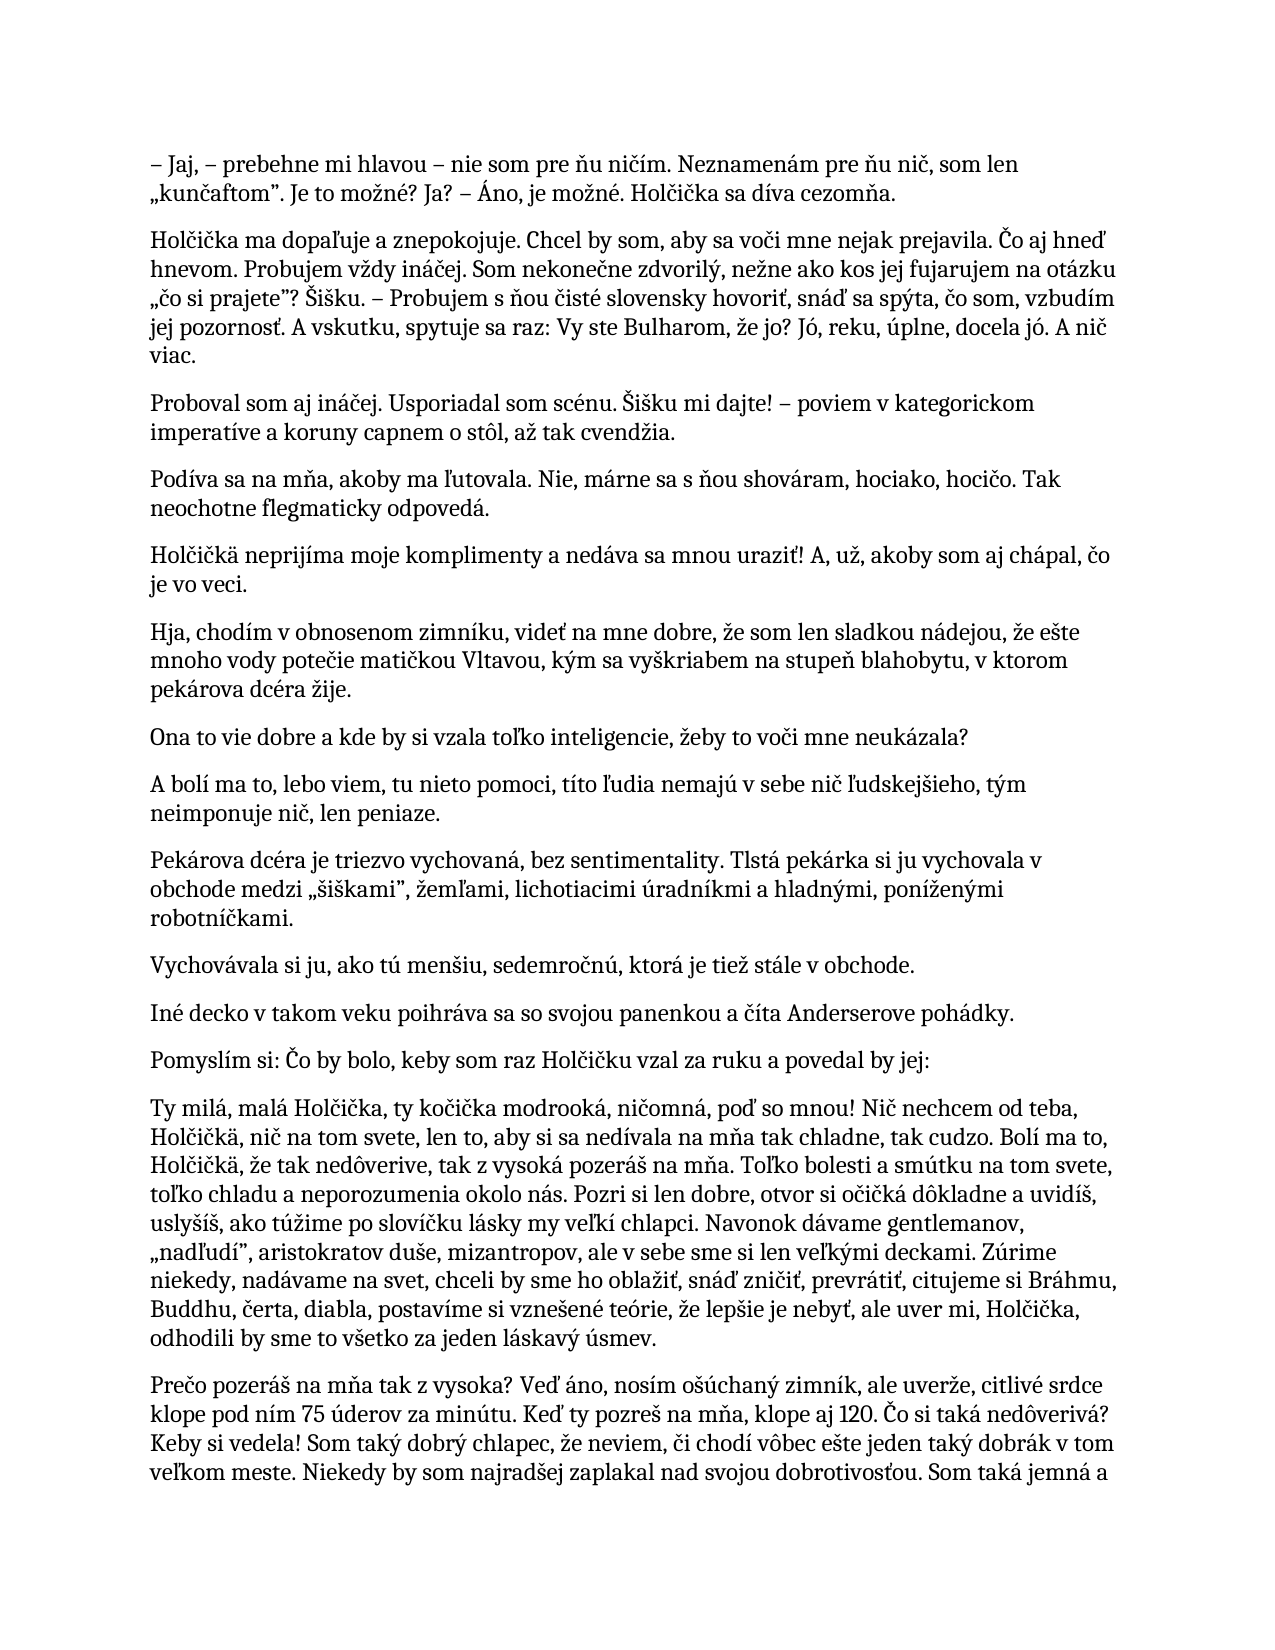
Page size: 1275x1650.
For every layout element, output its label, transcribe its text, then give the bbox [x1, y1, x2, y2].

text Podíva sa na mňa, akoby ma ľutovala. Nie, márne sa s ňou shováram, hociako, hocičo. Tak neochotne flegmaticky odpovedá. [150, 465, 1125, 522]
text Holčička ma dopaľuje a znepokojuje. Chcel by som, aby sa voči mne nejak prejavila. Čo aj hneď hnevom. Probujem vždy ináčej. Som nekonečne zdvorilý, nežne ako kos jej fujarujem na otázku „čo si prajete”? Šišku. – Probujem s ňou čisté slovensky hovoriť, snáď sa spýta, čo som, vzbudím jej pozornosť. A vskutku, spytuje sa raz: Vy ste Bulharom, že jo? Jó, reku, úplne, docela jó. A nič viac. [150, 226, 1125, 370]
text – Jaj, – prebehne mi hlavou – nie som pre ňu ničím. Neznamenám pre ňu nič, som len „kunčaftom”. Je to možné? Ja? – Áno, je možné. Holčička sa díva cezomňa. [150, 150, 1125, 207]
text Iné decko v takom veku poihráva sa so svojou panenkou a číta Anderserove pohádky. [150, 999, 1125, 1027]
text Holčičkä neprijíma moje komplimenty a nedáva sa mnou uraziť! A, už, akoby som aj chápal, čo je vo veci. [150, 541, 1125, 599]
text Pomyslím si: Čo by bolo, keby som raz Holčičku vzal za ruku a povedal by jej: [150, 1046, 1125, 1075]
text Hja, chodím v obnosenom zimníku, videť na mne dobre, že som len sladkou nádejou, že ešte mnoho vody potečie matičkou Vltavou, kým sa vyškriabem na stupeň blahobytu, v ktorom pekárova dcéra žije. [150, 617, 1125, 704]
text Ona to vie dobre a kde by si vzala toľko inteligencie, žeby to voči mne neukázala? [150, 722, 1125, 751]
text Pekárova dcéra je triezvo vychovaná, bez sentimentality. Tlstá pekárka si ju vychovala v obchode medzi „šiškami”, žemľami, lichotiacimi úradníkmi a hladnými, poníženými robotníčkami. [150, 846, 1125, 932]
text Vychovávala si ju, ako tú menšiu, sedemročnú, ktorá je tiež stále v obchode. [150, 951, 1125, 980]
text A bolí ma to, lebo viem, tu nieto pomoci, títo ľudia nemajú v sebe nič ľudskejšieho, tým neimponuje nič, len peniaze. [150, 770, 1125, 827]
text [150, 1371, 1125, 1486]
text Proboval som aj ináčej. Usporiadal som scénu. Šišku mi dajte! – poviem v kategorickom imperatíve a koruny capnem o stôl, až tak cvendžia. [150, 389, 1125, 446]
text Ty milá, malá Holčička, ty kočička modrooká, ničomná, poď so mnou! Nič nechcem od teba, Holčičkä, nič na tom svete, len to, aby si sa nedívala na mňa tak chladne, tak cudzo. Bolí ma to, Holčičkä, že tak nedôverive, tak z vysoká pozeráš na mňa. Toľko bolesti a smútku na tom svete, toľko chladu a neporozumenia okolo nás. Pozri si len dobre, otvor si očičká dôkladne a uvidíš, uslyšíš, ako túžime po slovíčku lásky my veľkí chlapci. Navonok dávame gentlemanov, „nadľudí”, aristokratov duše, mizantropov, ale v sebe sme si len veľkými deckami. Zúrime niekedy, nadávame na svet, chceli by sme ho oblažiť, snáď zničiť, prevrátiť, citujeme si Bráhmu, Buddhu, čerta, diabla, postavíme si vznešené teórie, že lepšie je nebyť, ale uver mi, Holčička, odhodili by sme to všetko za jeden láskavý úsmev. [150, 1094, 1125, 1352]
